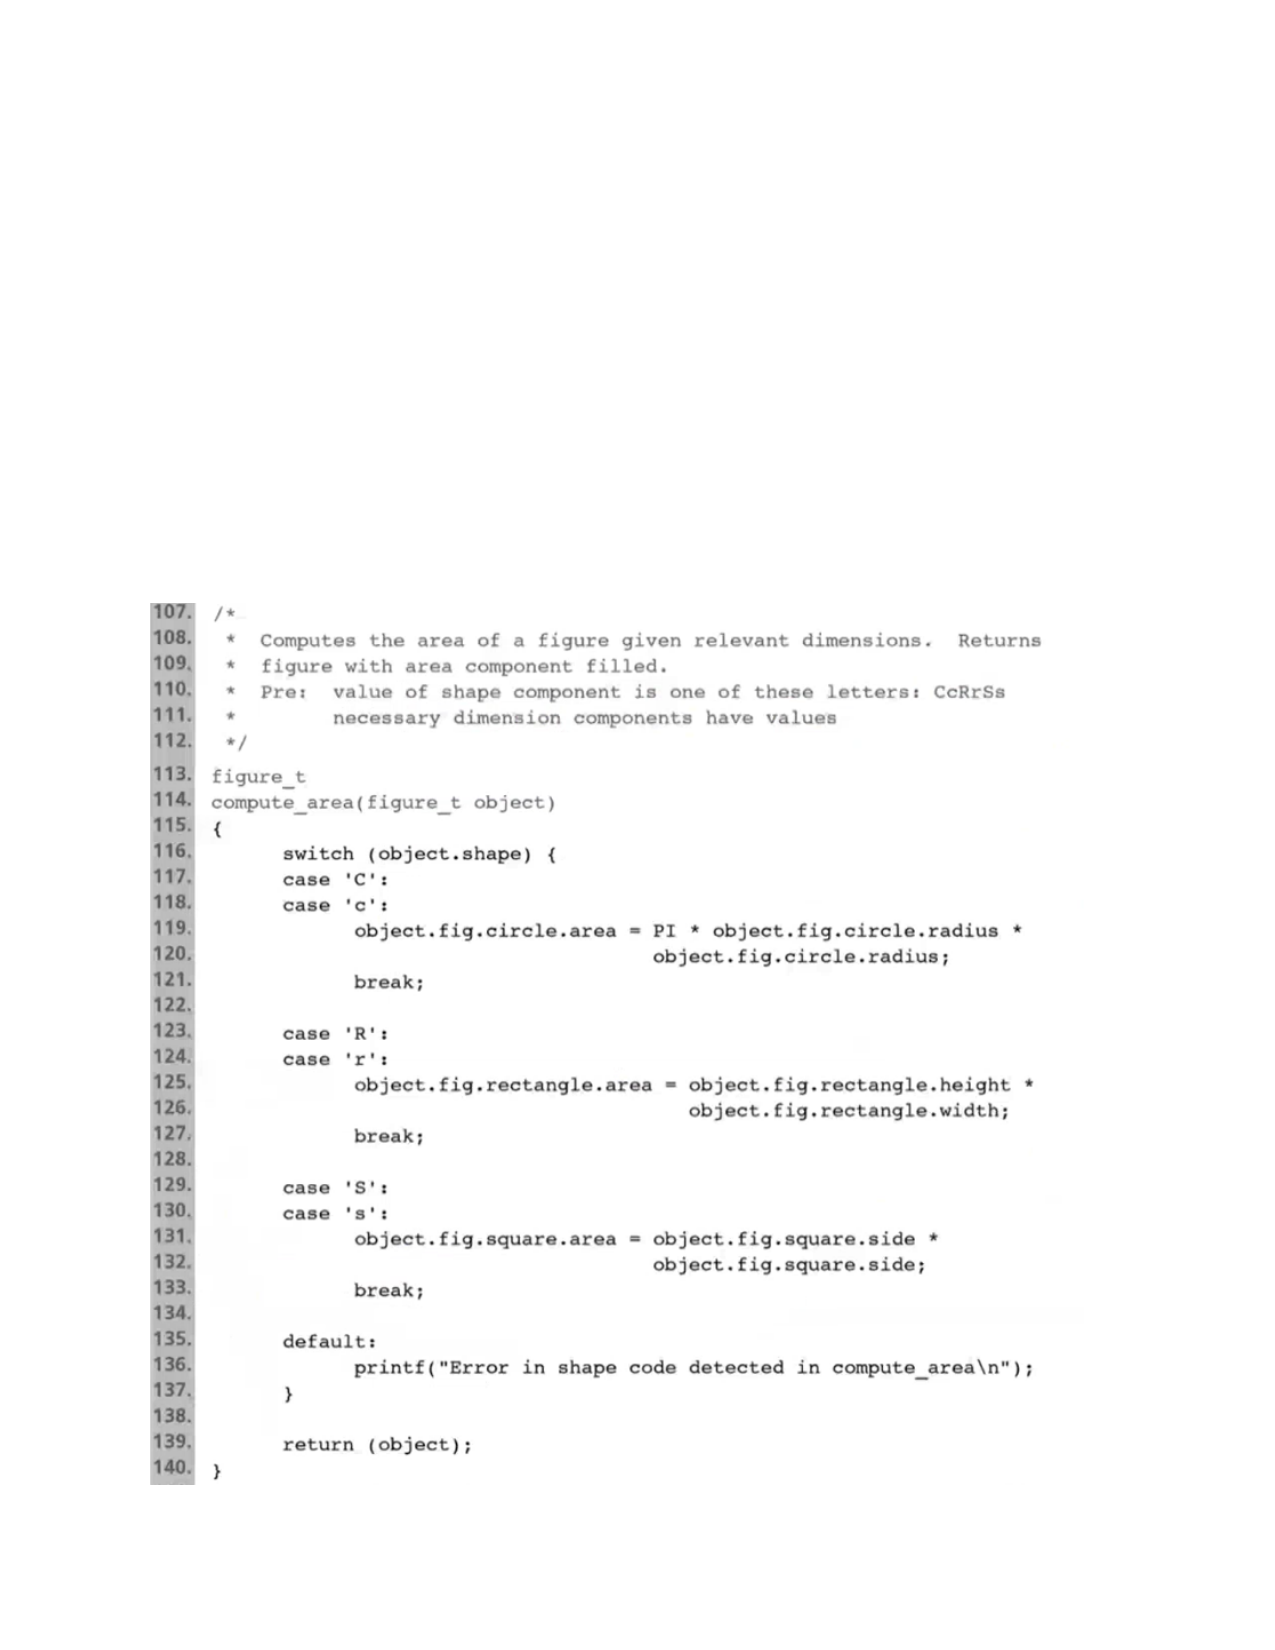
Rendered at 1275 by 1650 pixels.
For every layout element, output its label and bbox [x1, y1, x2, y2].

picture [150, 603, 1084, 1485]
